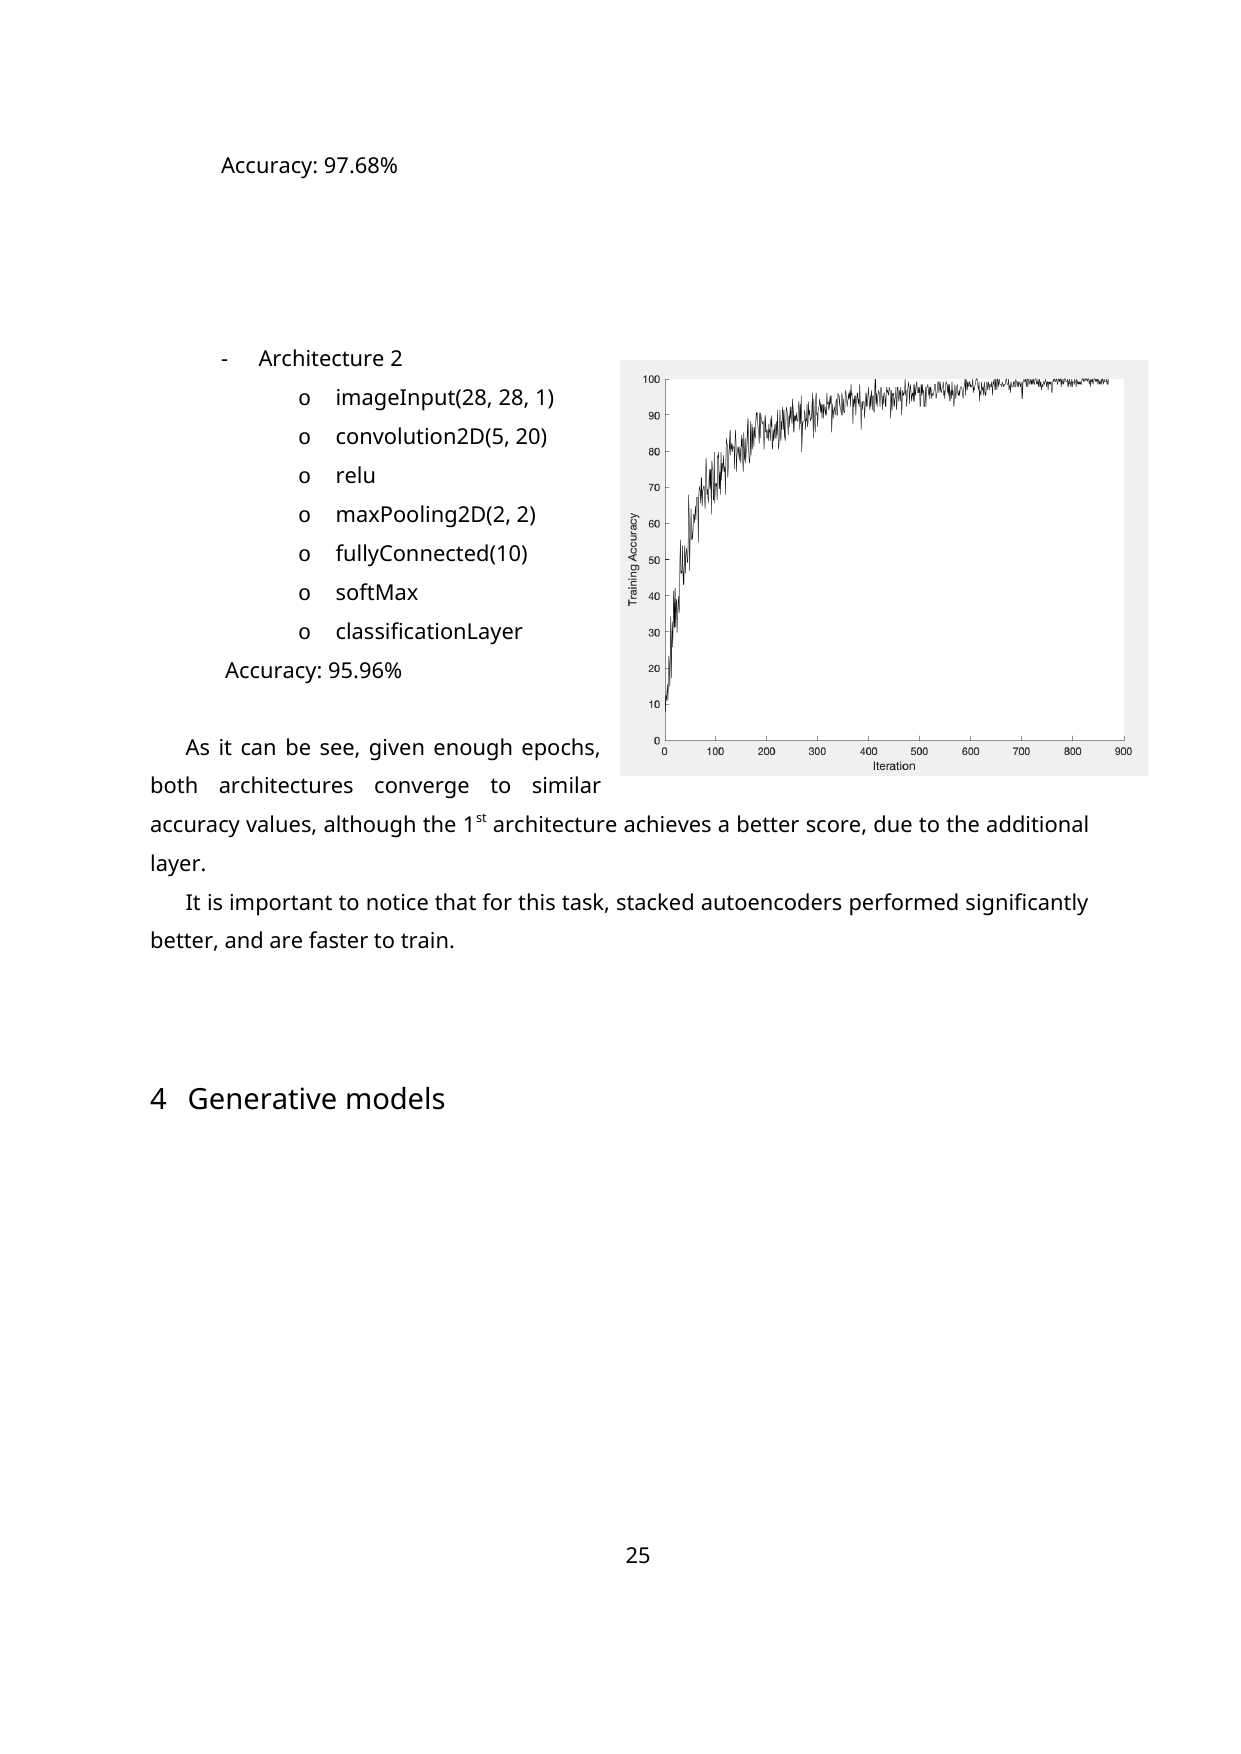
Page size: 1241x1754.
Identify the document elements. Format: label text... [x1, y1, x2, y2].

list Architecture 2 [221, 343, 1090, 373]
subtitle Generative models [150, 1078, 1090, 1118]
text Accuracy: 95.96% [189, 654, 619, 684]
list softMax [298, 577, 619, 607]
list relu [298, 460, 619, 490]
text It is important to notice that for this task, stacked autoencoders performed significantly better, and are faster to train. [150, 886, 1090, 955]
list classificationLayer [298, 616, 619, 646]
list convolution2D(5, 20) [298, 421, 619, 451]
text Accuracy: 97.68% [150, 150, 1090, 180]
list imageInput(28, 28, 1) [298, 382, 619, 412]
list fullyConnected(10) [298, 538, 619, 568]
text As it can be see, given enough epochs, both architectures converge to similar accuracy values, although the 1st architecture achieves a better score, due to the additional layer. [150, 732, 1090, 878]
list maxPooling2D(2, 2) [298, 499, 619, 529]
picture [619, 360, 1148, 775]
